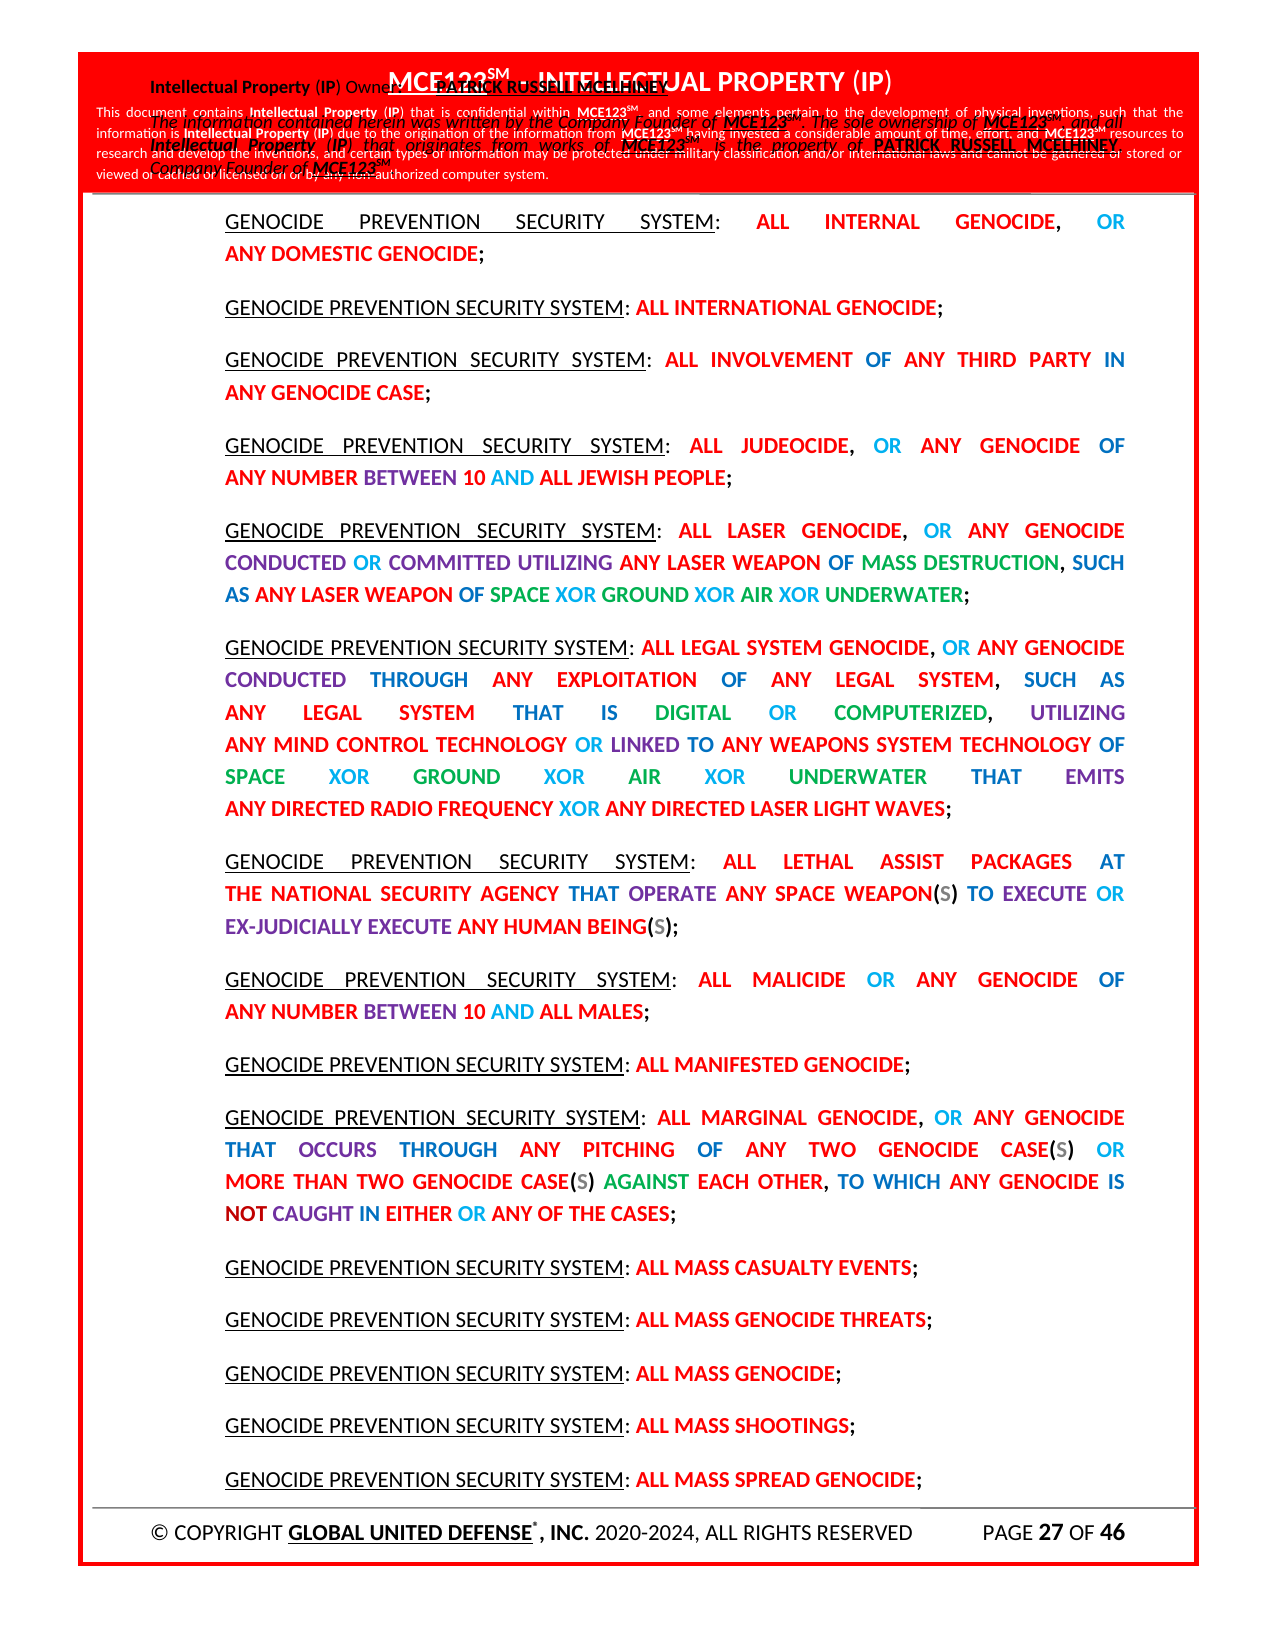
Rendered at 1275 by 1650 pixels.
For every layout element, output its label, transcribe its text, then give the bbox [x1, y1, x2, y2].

text GENOCIDE PREVENTION SECURITY SYSTEM: ALL MASS CASUALTY EVENTS; [225, 1253, 1125, 1281]
text GENOCIDE PREVENTION SECURITY SYSTEM: ALL MANIFESTED GENOCIDE; [225, 1050, 1125, 1078]
text GENOCIDE PREVENTION SECURITY SYSTEM: ALL MASS SPREAD GENOCIDE; [225, 1465, 1125, 1493]
text GENOCIDE PREVENTION SECURITY SYSTEM: ALL MASS SHOOTINGS; [225, 1412, 1125, 1440]
text GENOCIDE PREVENTION SECURITY SYSTEM: ALL MASS GENOCIDE; [225, 1359, 1125, 1387]
text GENOCIDE PREVENTION SECURITY SYSTEM: ALL MARGINAL GENOCIDE, OR ANY GENOCIDE THAT OCCURS THROUGH ANY PITCHING OF ANY TWO GENOCIDE CASE(S) OR MORE THAN TWO GENOCIDE CASE(S) AGAINST EACH OTHER, TO WHICH ANY GENOCIDE IS NOT CAUGHT IN EITHER OR ANY OF THE CASES; [225, 1103, 1125, 1228]
text GENOCIDE PREVENTION SECURITY SYSTEM: ALL LEGAL SYSTEM GENOCIDE, OR ANY GENOCIDE CONDUCTED THROUGH ANY EXPLOITATION OF ANY LEGAL SYSTEM, SUCH AS ANY LEGAL SYSTEM THAT IS DIGITAL OR COMPUTERIZED, UTILIZING ANY MIND CONTROL TECHNOLOGY OR LINKED TO ANY WEAPONS SYSTEM TECHNOLOGY OF SPACE XOR GROUND XOR AIR XOR UNDERWATER THAT EMITS ANY DIRECTED RADIO FREQUENCY XOR ANY DIRECTED LASER LIGHT WAVES; [225, 633, 1125, 822]
text GENOCIDE PREVENTION SECURITY SYSTEM: ALL LASER GENOCIDE, OR ANY GENOCIDE CONDUCTED OR COMMITTED UTILIZING ANY LASER WEAPON OF MASS DESTRUCTION, SUCH AS ANY LASER WEAPON OF SPACE XOR GROUND XOR AIR XOR UNDERWATER; [225, 516, 1125, 608]
text GENOCIDE PREVENTION SECURITY SYSTEM: ALL INTERNAL GENOCIDE, OR ANY DOMESTIC GENOCIDE; [225, 207, 1125, 268]
text GENOCIDE PREVENTION SECURITY SYSTEM: ALL MASS GENOCIDE THREATS; [225, 1306, 1125, 1334]
text GENOCIDE PREVENTION SECURITY SYSTEM: ALL MALICIDE OR ANY GENOCIDE OF ANY NUMBER BETWEEN 10 AND ALL MALES; [225, 965, 1125, 1025]
text GENOCIDE PREVENTION SECURITY SYSTEM: ALL LETHAL ASSIST PACKAGES AT THE NATIONAL SECURITY AGENCY THAT OPERATE ANY SPACE WEAPON(S) TO EXECUTE OR EX-JUDICIALLY EXECUTE ANY HUMAN BEING(S); [225, 847, 1125, 940]
text GENOCIDE PREVENTION SECURITY SYSTEM: ALL JUDEOCIDE, OR ANY GENOCIDE OF ANY NUMBER BETWEEN 10 AND ALL JEWISH PEOPLE; [225, 431, 1125, 491]
text GENOCIDE PREVENTION SECURITY SYSTEM: ALL INVOLVEMENT OF ANY THIRD PARTY IN ANY GENOCIDE CASE; [225, 346, 1125, 406]
text GENOCIDE PREVENTION SECURITY SYSTEM: ALL INTERNATIONAL GENOCIDE; [225, 293, 1125, 321]
